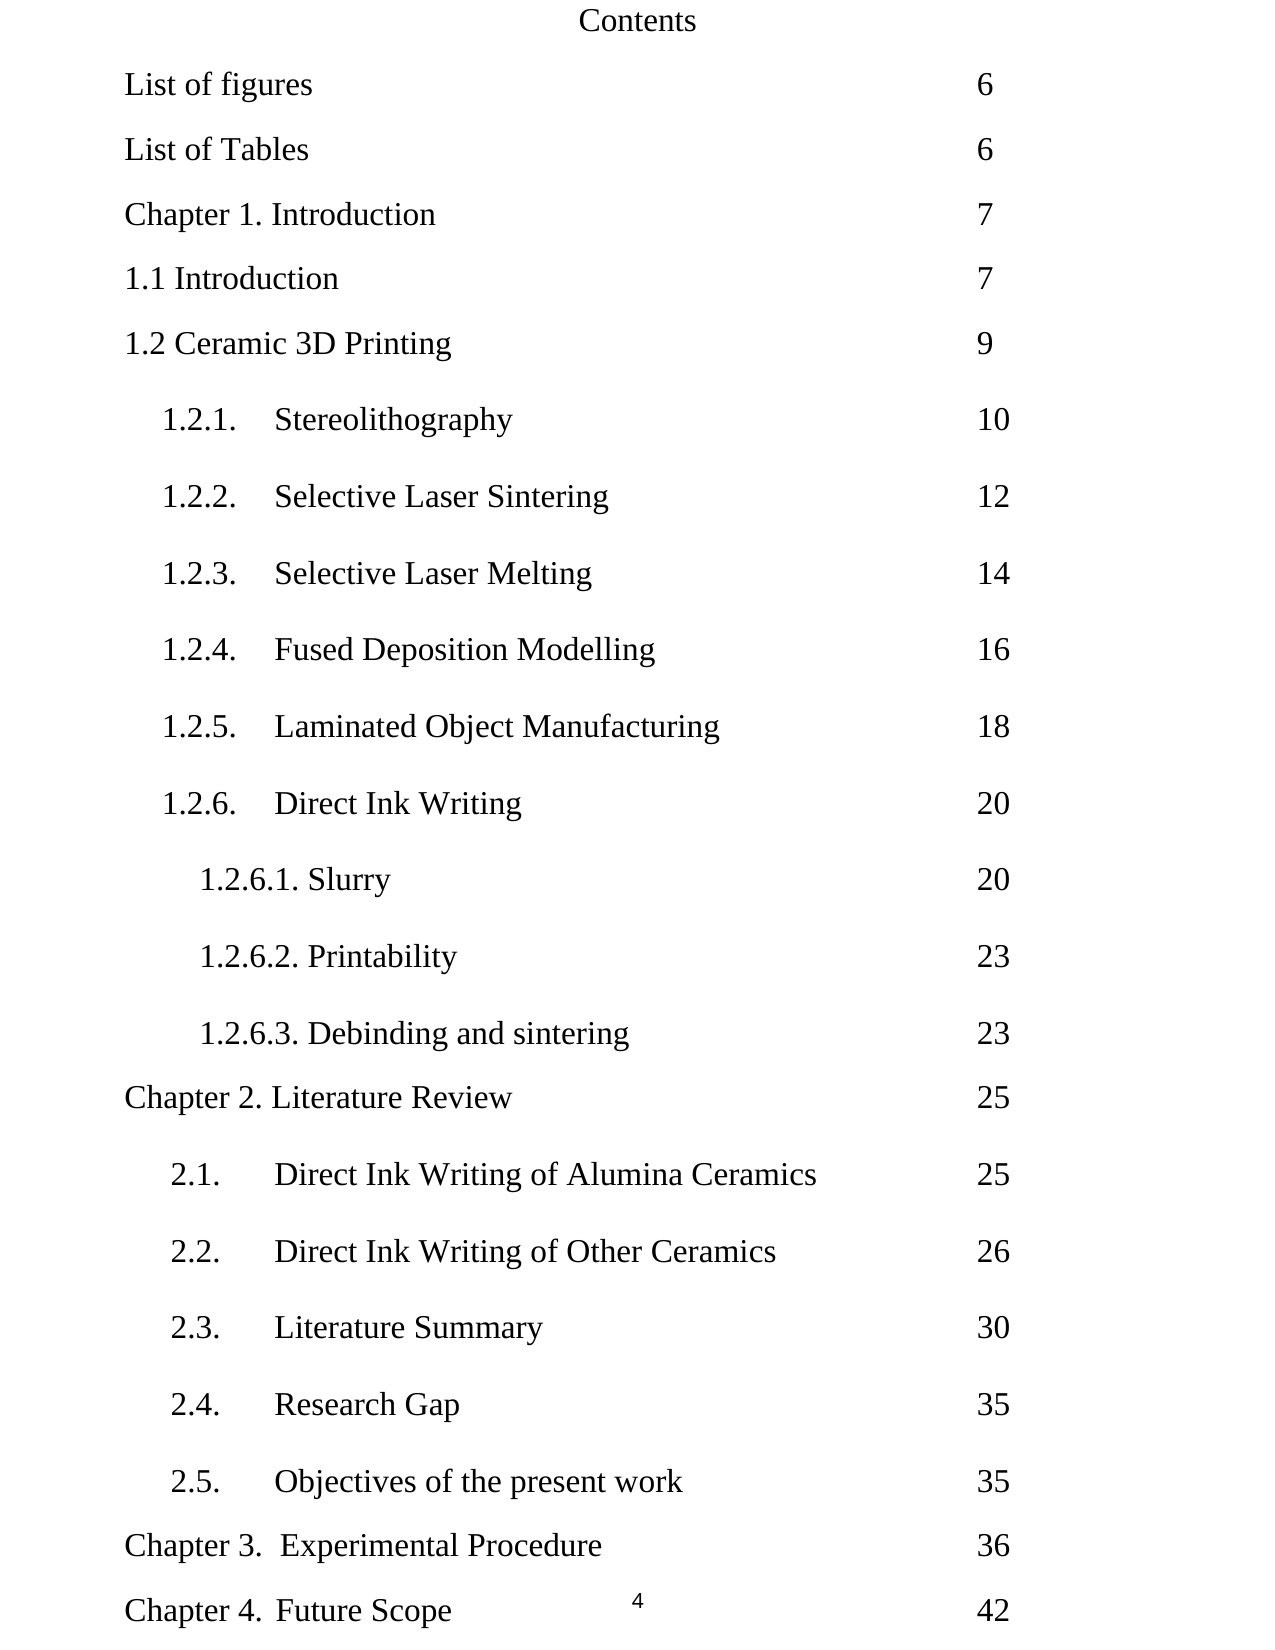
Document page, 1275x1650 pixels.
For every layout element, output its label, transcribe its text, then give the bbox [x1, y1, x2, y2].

table_cell 6 [965, 129, 1162, 194]
table_cell List of figures [113, 65, 965, 129]
table_cell 9 10 12 14 16 18 20 20 23 23 [965, 323, 1162, 1077]
table_cell 42 [965, 1590, 1162, 1650]
table_cell 6 [965, 65, 1162, 129]
table_cell List of Tables [113, 129, 965, 194]
table_cell Chapter 3. Experimental Procedure [113, 1525, 965, 1590]
table_cell 7 [965, 258, 1162, 323]
table_header Contents [113, 0, 1162, 64]
table_cell Chapter 1. Introduction [113, 194, 965, 258]
table_cell 1.1 Introduction [113, 258, 965, 323]
table_cell 7 [965, 194, 1162, 258]
table_cell Chapter 2. Literature Review Direct Ink Writing of Alumina Ceramics Direct Ink Writing of Other Ceramics Literature Summary Research Gap Objectives of the present work [113, 1078, 965, 1525]
table_cell 25 25 26 30 35 35 [965, 1078, 1162, 1525]
table_cell 36 [965, 1525, 1162, 1590]
table_cell 1.2 Ceramic 3D Printing Stereolithography Selective Laser Sintering Selective Laser Melting Fused Deposition Modelling Laminated Object Manufacturing Direct Ink Writing 1.2.6.1. Slurry 1.2.6.2. Printability 1.2.6.3. Debinding and sintering [113, 323, 965, 1077]
table_cell Chapter 4. Future Scope [113, 1590, 965, 1650]
